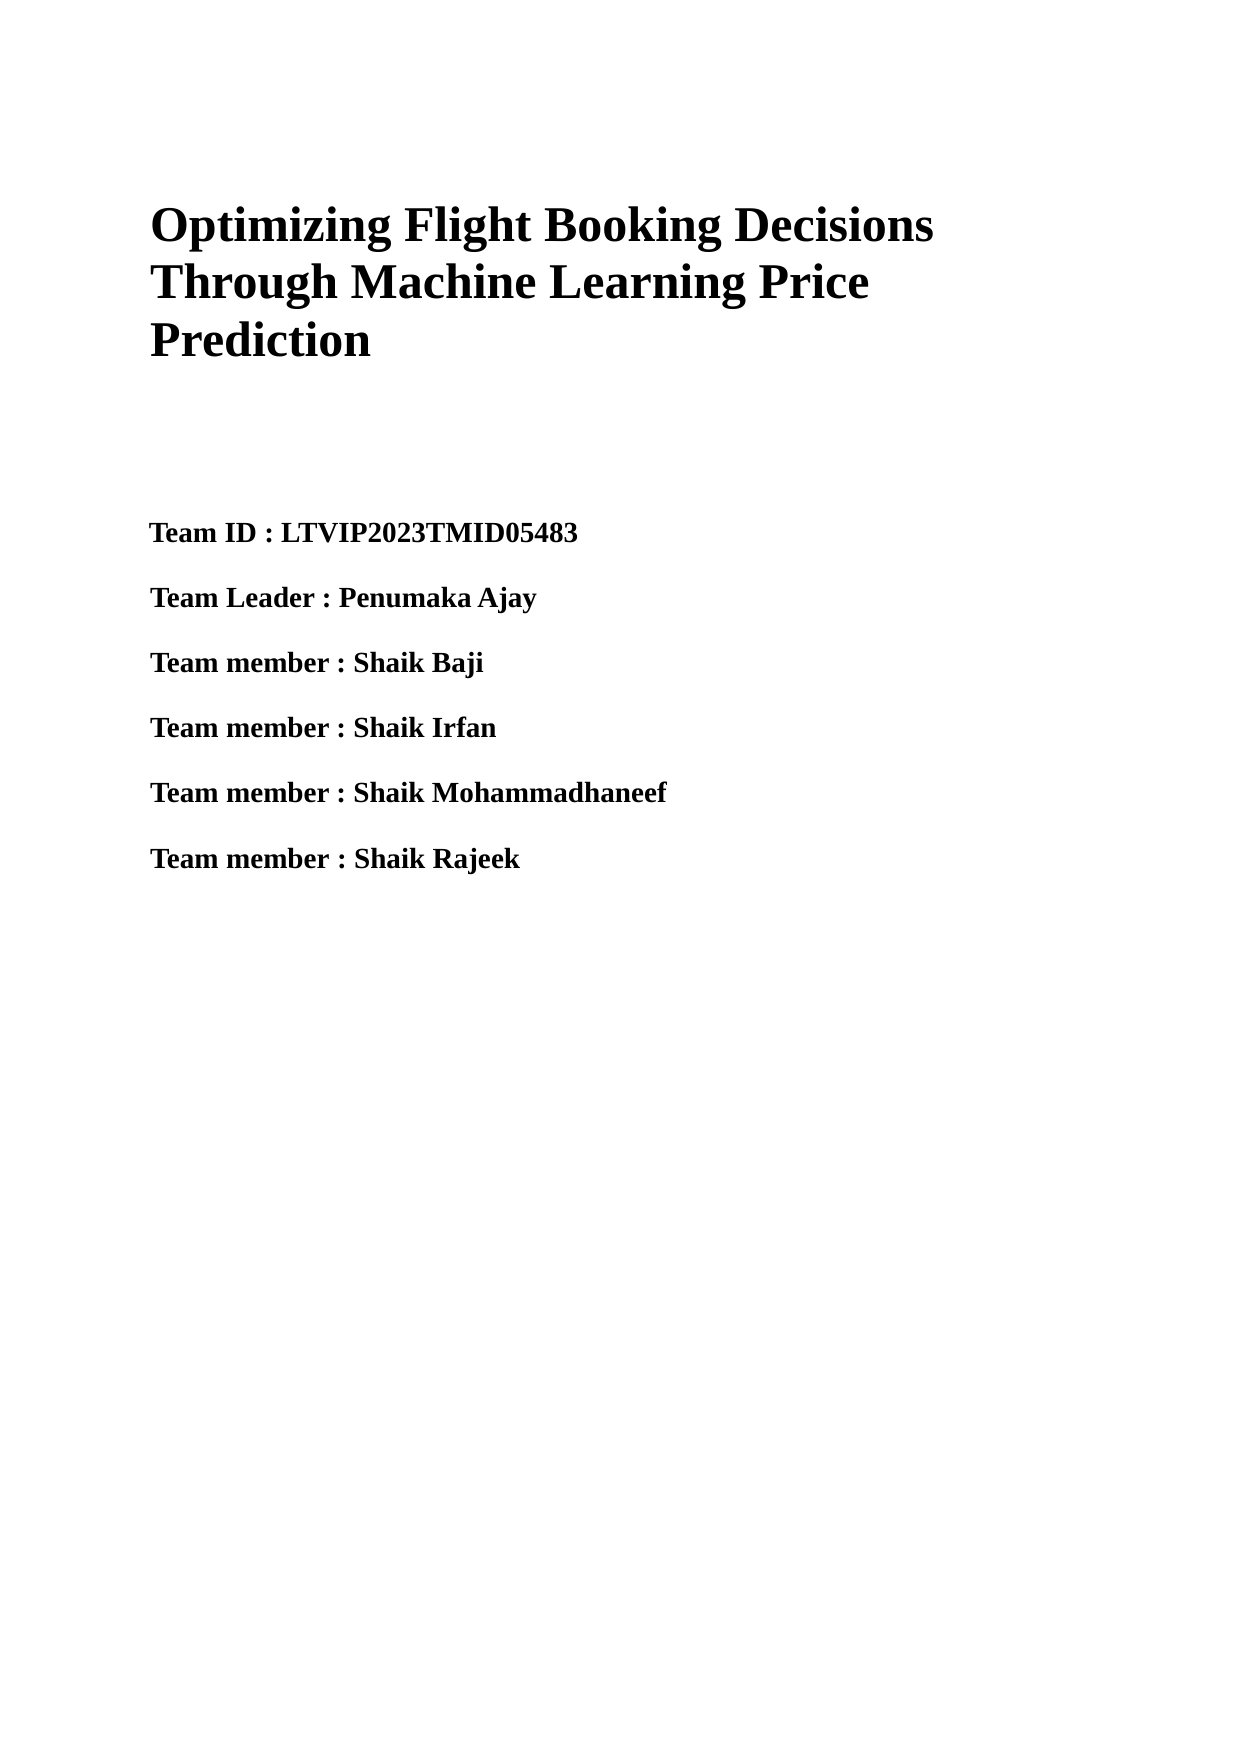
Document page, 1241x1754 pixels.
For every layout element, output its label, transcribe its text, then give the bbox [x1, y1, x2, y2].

text Team ID : LTVIP2023TMID05483 [148, 515, 1096, 548]
text Optimizing Flight Booking Decisions Through Machine Learning Price Prediction [150, 197, 1096, 369]
text Team member : Shaik Rajeek [150, 841, 1096, 874]
text Team member : Shaik Irfan [150, 710, 1096, 744]
text Team member : Shaik Baji [150, 645, 1096, 679]
text Team Leader : Penumaka Ajay [150, 580, 1096, 613]
text Team member : Shaik Mohammadhaneef [150, 776, 1096, 809]
